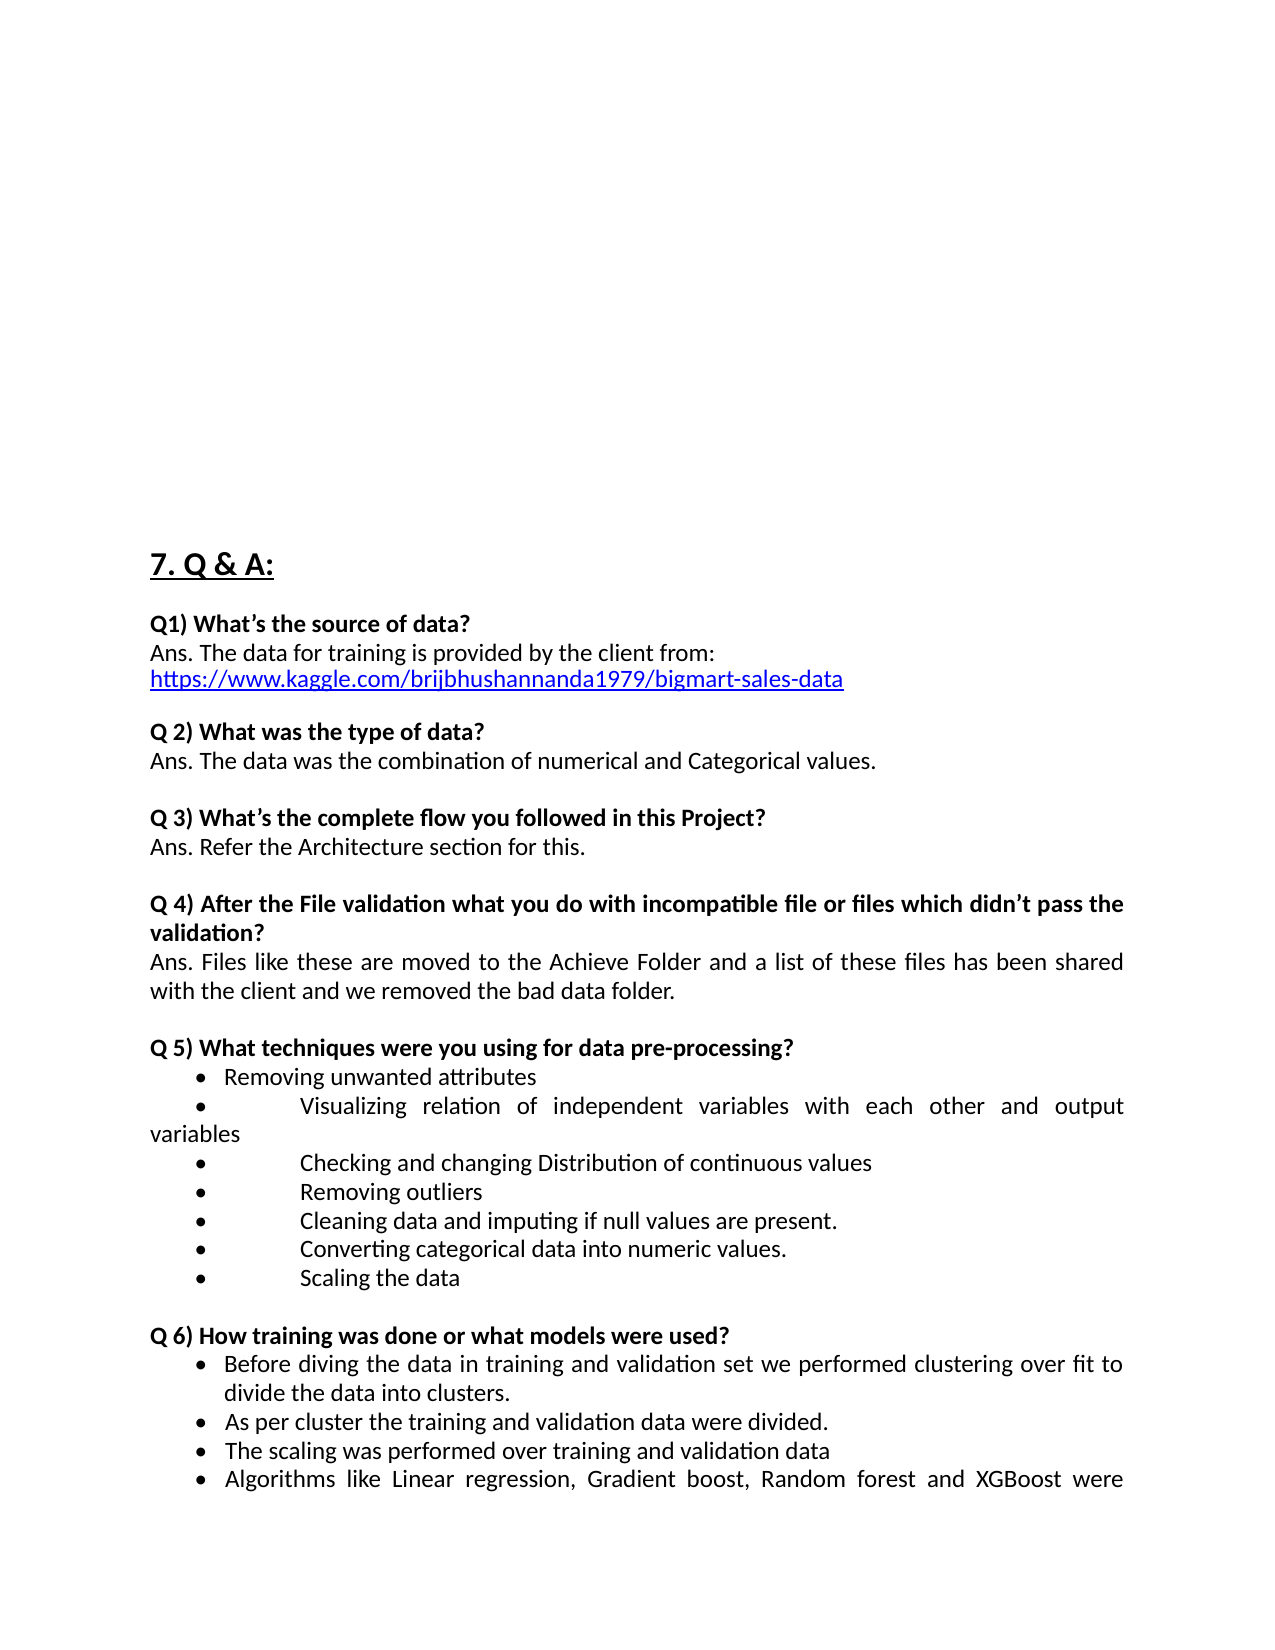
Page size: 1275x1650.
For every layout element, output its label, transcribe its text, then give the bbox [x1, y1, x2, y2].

text Ans. The data was the combination of numerical and Categorical values. [150, 746, 1125, 775]
text Q 6) How training was done or what models were used? [150, 1321, 1125, 1350]
list Removing outliers [150, 1177, 1125, 1206]
list Converting categorical data into numeric values. [150, 1235, 1125, 1264]
text Q1) What’s the source of data? [150, 610, 1125, 639]
list As per cluster the training and validation data were divided. [150, 1407, 1125, 1436]
text 7. Q & A: [150, 552, 1125, 581]
text Ans. Refer the Architecture section for this. [150, 832, 1125, 861]
text Q 4) After the File validation what you do with incompatible file or files which didn’t pass the validation? [150, 890, 1125, 947]
list The scaling was performed over training and validation data [150, 1436, 1125, 1465]
list Checking and changing Distribution of continuous values [150, 1149, 1125, 1177]
text Q 5) What techniques were you using for data pre-processing? [150, 1034, 1125, 1062]
text Q 3) What’s the complete flow you followed in this Project? [150, 804, 1125, 832]
list Removing unwanted attributes [194, 1062, 1125, 1091]
list Scaling the data [150, 1264, 1125, 1292]
text https://www.kaggle.com/brijbhushannanda1979/bigmart-sales-data [150, 667, 1125, 692]
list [150, 1465, 1125, 1494]
text Ans. Files like these are moved to the Achieve Folder and a list of these files has been shared with the client and we removed the bad data folder. [150, 947, 1125, 1005]
text Q 2) What was the type of data? [150, 717, 1125, 746]
text Ans. The data for training is provided by the client from: [150, 639, 1125, 667]
list Cleaning data and imputing if null values are present. [150, 1206, 1125, 1235]
list Before diving the data in training and validation set we performed clustering over fit to divide the data into clusters. [194, 1350, 1125, 1407]
list Visualizing relation of independent variables with each other and output variables [150, 1091, 1125, 1149]
